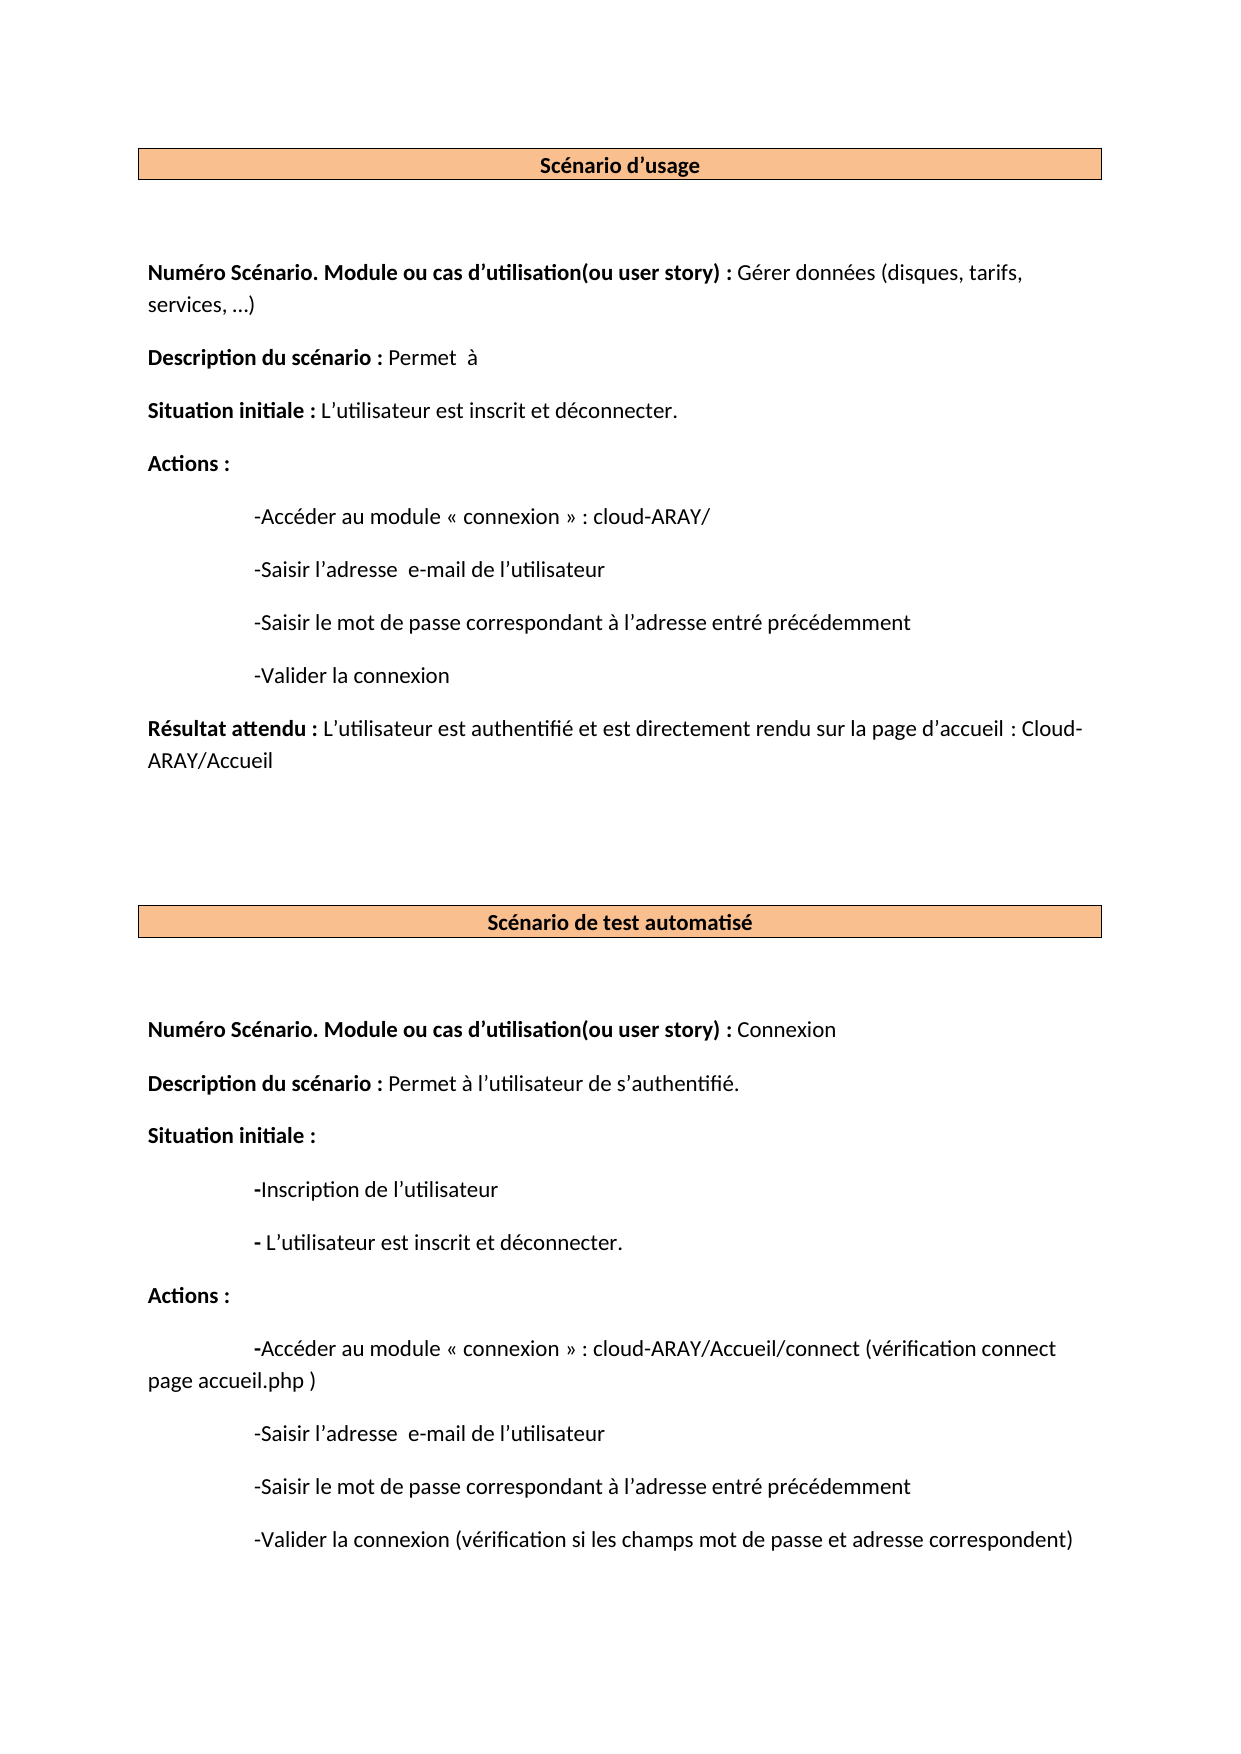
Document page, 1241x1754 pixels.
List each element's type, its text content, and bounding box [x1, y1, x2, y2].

text -Accéder au module « connexion » : cloud-ARAY/Accueil/connect (vérification connect page accueil.php ) [148, 1334, 1093, 1394]
text -Valider la connexion [148, 661, 1093, 689]
text Numéro Scénario. Module ou cas d’utilisation(ou user story) : Gérer données (disques, tarifs, services, …) [148, 258, 1093, 318]
text Actions : [148, 449, 1093, 477]
text Description du scénario : Permet à [148, 343, 1093, 371]
text Description du scénario : Permet à l’utilisateur de s’authentifié. [148, 1069, 1093, 1097]
text -Accéder au module « connexion » : cloud-ARAY/ [148, 502, 1093, 530]
text -Inscription de l’utilisateur [148, 1175, 1093, 1203]
text Numéro Scénario. Module ou cas d’utilisation(ou user story) : Connexion [148, 1016, 1093, 1044]
text - L’utilisateur est inscrit et déconnecter. [148, 1228, 1093, 1256]
text Actions : [148, 1281, 1093, 1309]
text -Valider la connexion (vérification si les champs mot de passe et adresse correspondent) [148, 1525, 1093, 1553]
text -Saisir l’adresse e-mail de l’utilisateur [148, 1419, 1093, 1447]
text Résultat attendu : L’utilisateur est authentifié et est directement rendu sur la page d’accueil : Cloud-ARAY/Accueil [148, 714, 1093, 774]
text Scénario d’usage [139, 149, 1101, 179]
text Situation initiale : L’utilisateur est inscrit et déconnecter. [148, 396, 1093, 424]
text Scénario de test automatisé [139, 906, 1101, 937]
text -Saisir le mot de passe correspondant à l’adresse entré précédemment [148, 1472, 1093, 1500]
text Situation initiale : [148, 1122, 1093, 1150]
text -Saisir le mot de passe correspondant à l’adresse entré précédemment [148, 608, 1093, 636]
text -Saisir l’adresse e-mail de l’utilisateur [148, 555, 1093, 583]
